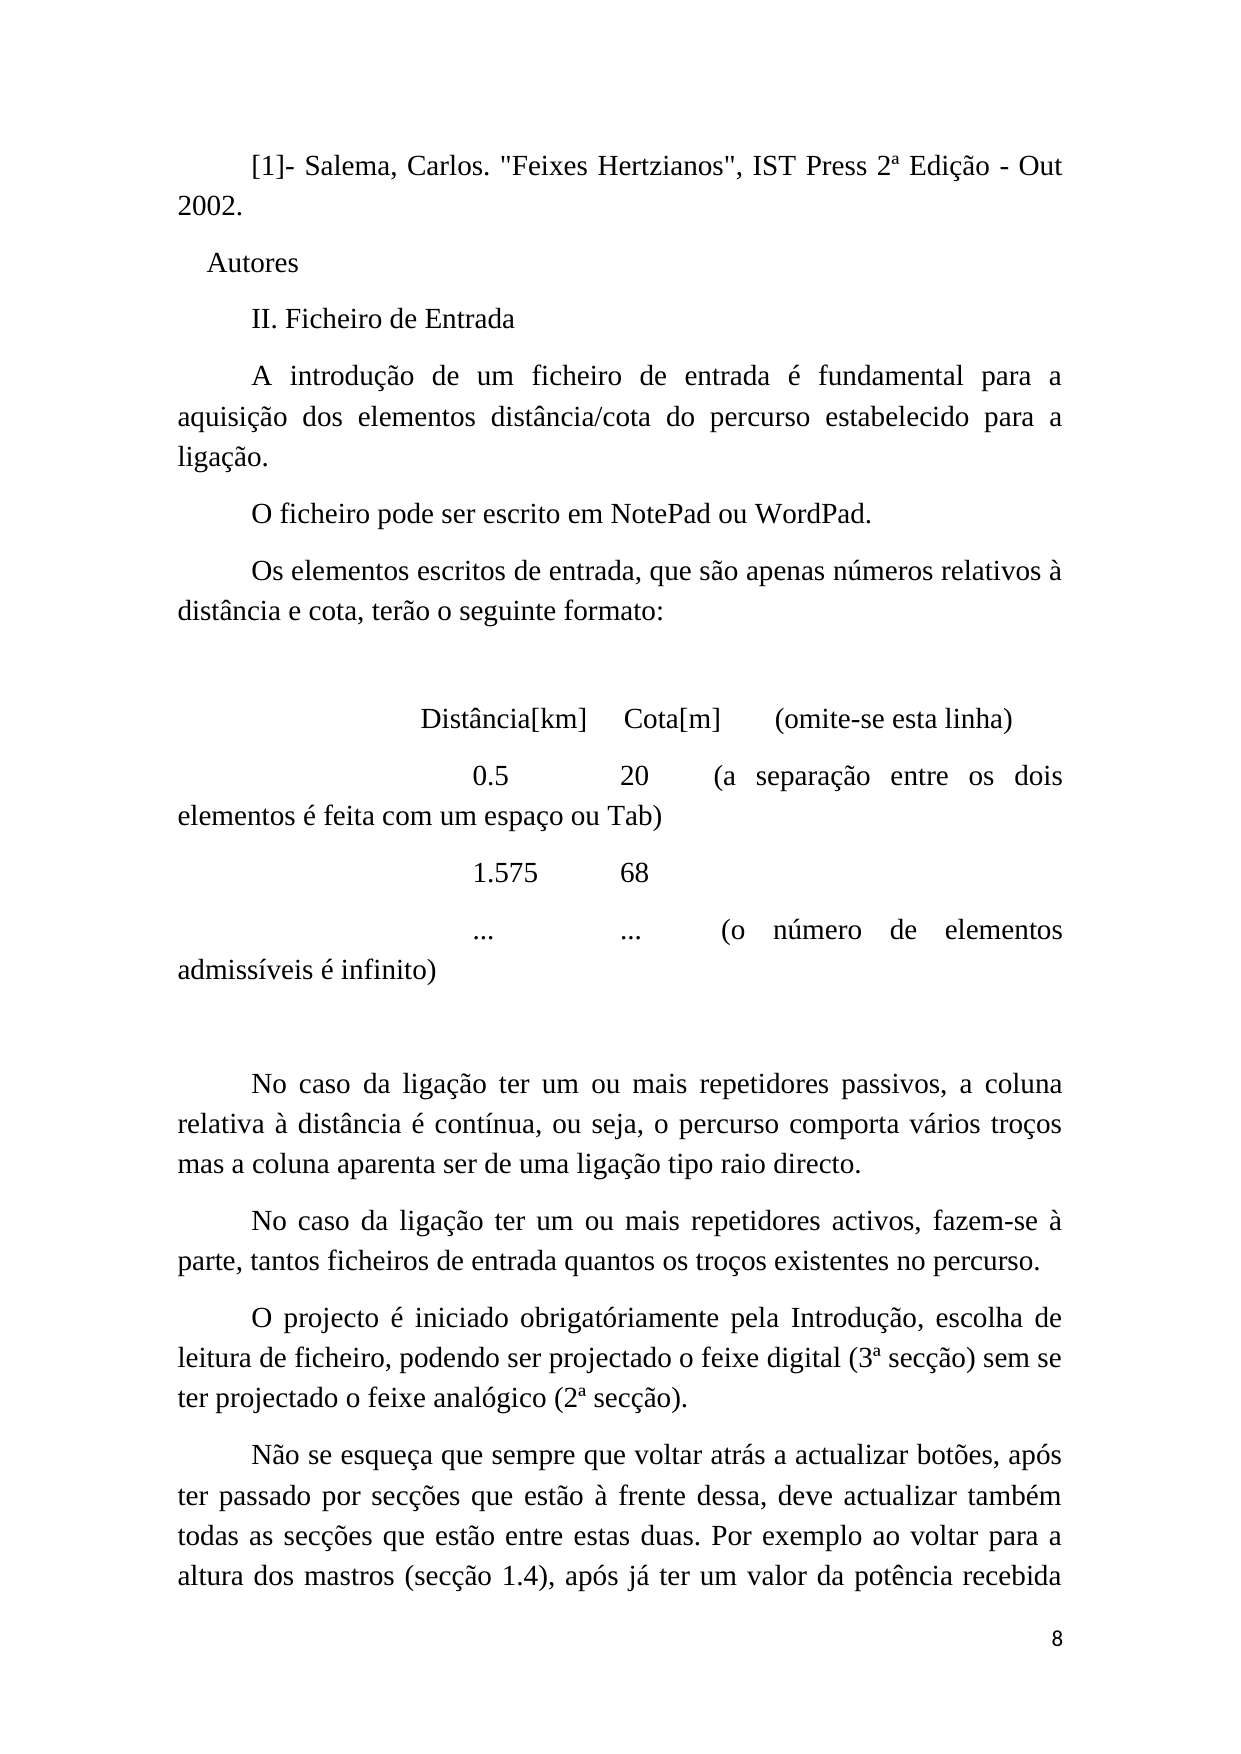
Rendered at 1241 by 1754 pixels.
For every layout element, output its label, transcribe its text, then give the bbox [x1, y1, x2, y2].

text 1.575 68 [177, 855, 1063, 888]
text 0.5 20 (a separação entre os dois elementos é feita com um espaço ou Tab) [177, 758, 1063, 832]
text No caso da ligação ter um ou mais repetidores passivos, a coluna relativa à distância é contínua, ou seja, o percurso comporta vários troços mas a coluna aparenta ser de uma ligação tipo raio directo. [177, 1066, 1063, 1180]
text Autores [177, 245, 1063, 278]
text [1]- Salema, Carlos. "Feixes Hertzianos", IST Press 2ª Edição - Out 2002. [177, 148, 1063, 221]
text ... ... (o número de elementos admissíveis é infinito) [177, 912, 1063, 986]
text O ficheiro pode ser escrito em NotePad ou WordPad. [177, 496, 1063, 529]
text II. Ficheiro de Entrada [177, 302, 1063, 335]
text No caso da ligação ter um ou mais repetidores activos, fazem-se à parte, tantos ficheiros de entrada quantos os troços existentes no percurso. [177, 1203, 1063, 1277]
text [177, 1437, 1063, 1592]
text Os elementos escritos de entrada, que são apenas números relativos à distância e cota, terão o seguinte formato: [177, 553, 1063, 626]
text Distância[km] Cota[m] (omite-se esta linha) [177, 701, 1063, 734]
text A introdução de um ficheiro de entrada é fundamental para a aquisição dos elementos distância/cota do percurso estabelecido para a ligação. [177, 358, 1063, 472]
text O projecto é iniciado obrigatóriamente pela Introdução, escolha de leitura de ficheiro, podendo ser projectado o feixe digital (3ª secção) sem se ter projectado o feixe analógico (2ª secção). [177, 1300, 1063, 1414]
